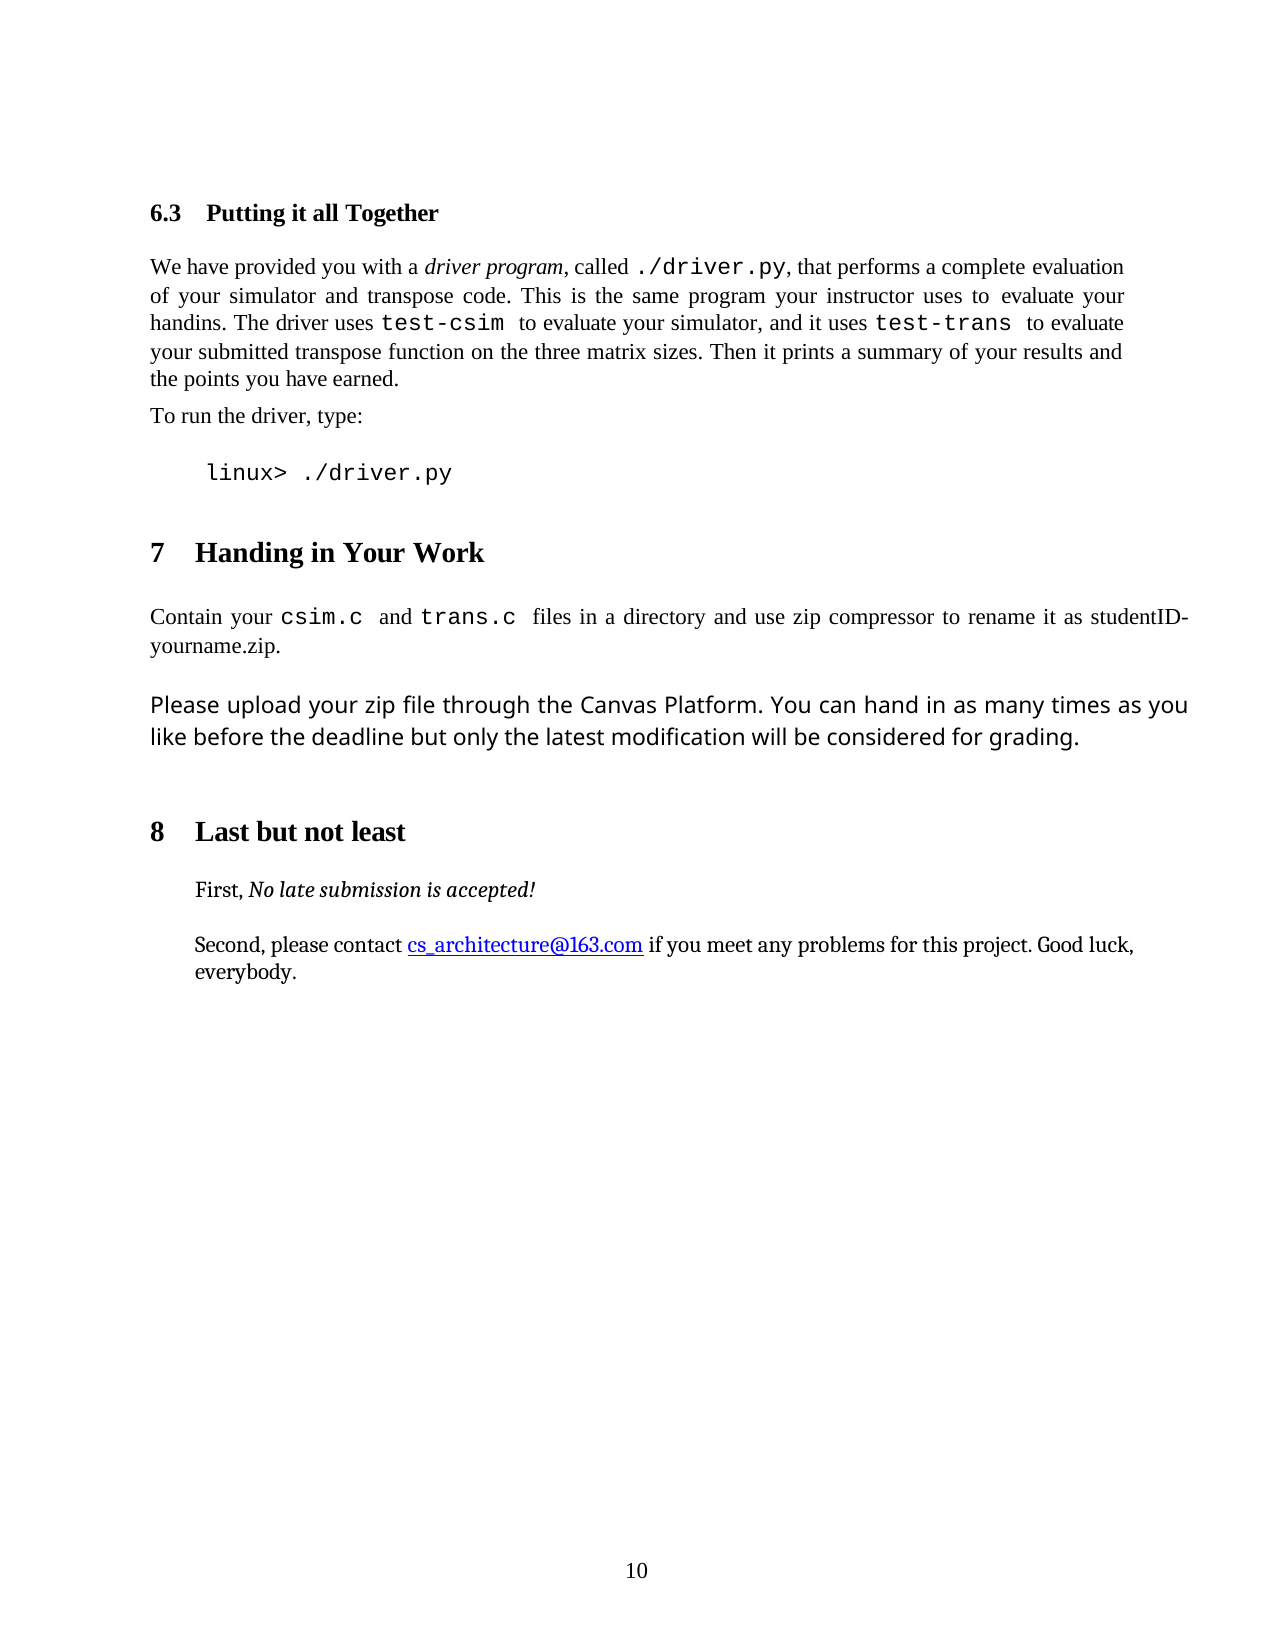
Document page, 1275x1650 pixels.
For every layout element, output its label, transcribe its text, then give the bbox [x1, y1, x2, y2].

text To run the driver, type: [150, 402, 1202, 428]
subtitle Last but not least [150, 814, 1202, 848]
text We have provided you with a driver program, called ./driver.py, that performs a complete evaluation of your simulator and transpose code. This is the same program your instructor uses to evaluate your handins. The driver uses test-csim to evaluate your simulator, and it uses test-trans to evaluate your submitted transpose function on the three matrix sizes. Then it prints a summary of your results and the points you have earned. [150, 253, 1124, 392]
text Contain your csim.c and trans.c files in a directory and use zip compressor to rename it as studentID- yourname.zip. [150, 603, 1190, 658]
text Please upload your zip file through the Canvas Platform. You can hand in as many times as you like before the deadline but only the latest modification will be considered for grading. [150, 689, 1190, 752]
subtitle Putting it all Together [150, 198, 1202, 226]
text First, No late submission is accepted! [195, 877, 1202, 903]
text Second, please contact cs_architecture@163.com if you meet any problems for this project. Good luck, everybody. [195, 932, 1188, 985]
text linux> ./driver.py [204, 461, 1202, 487]
subtitle Handing in Your Work [150, 536, 1202, 569]
